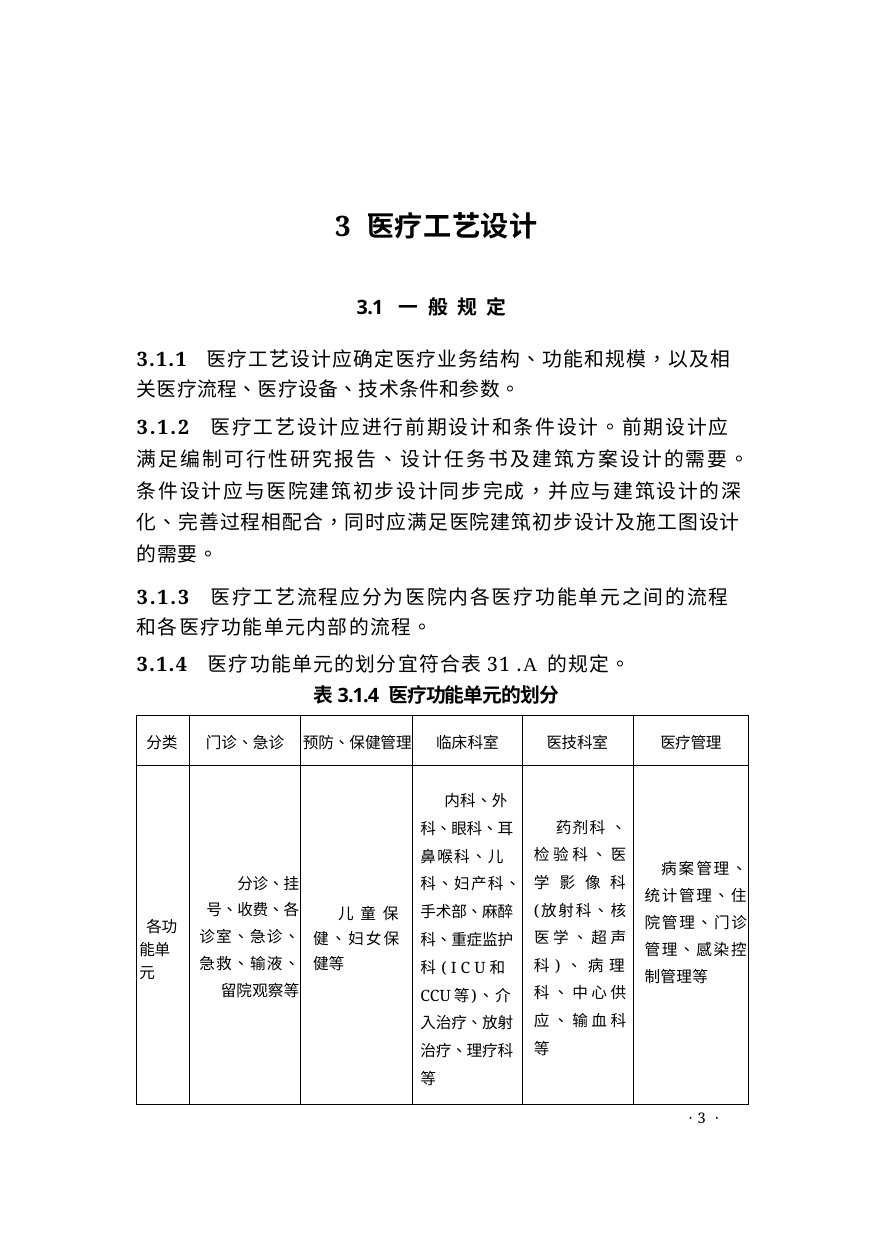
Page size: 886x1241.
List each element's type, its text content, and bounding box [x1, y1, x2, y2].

text 3.1.4 医疗功能单元的划分宜符合表31 .A 的规定。 [137, 652, 753, 677]
text 3.1.3 医疗工艺流程应分为医院内各医疗功能单元之间的流程 和各医疗功能单元内部的流程。 [136, 583, 746, 640]
table_header 预防、保健管理 [301, 716, 412, 764]
table_cell 药剂科 、 检验科、医 学 影 像 科 (放射科、核 医学、超声 科 ) 、 病 理 科、中心供 应、输血科 等 [523, 766, 633, 1104]
text 3.1 一 般 规 定 [356, 295, 753, 319]
text 3.1.1 医疗工艺设计应确定医疗业务结构、功能和规模，以及相 关医疗流程、医疗设备、技术条件和参数。 [136, 345, 746, 402]
text 3.1.2 医疗工艺设计应进行前期设计和条件设计。前期设计应 满足编制可行性研究报告、设计任务书及建筑方案设计的需要。 条件设计应与医院建筑初步设计同步完成，并应与建筑设计的深 化、完善过程相配合，同时应满足医院建筑初步设计及施工图设计 的需要。 [136, 413, 752, 567]
table_header 分类 [137, 716, 189, 764]
table_cell 分诊、挂 号、收费、各 诊室、急诊、 急救、输液、 留院观察等 [190, 766, 300, 1104]
table_header 临床科室 [413, 716, 522, 764]
text 表3.1.4 医疗功能单元的划分 [314, 683, 753, 708]
table_cell 儿 童 保 健、妇女保 健等 [301, 766, 412, 1104]
table_cell 各功 能单元 [137, 766, 189, 1104]
table_header 医疗管理 [634, 716, 748, 764]
table_cell 病案管理、 统计管理、住 院管理、门诊 管理、感染控 制管理等 [634, 766, 748, 1104]
table_cell 内科、外 科、眼科、耳 鼻喉科、儿 科、妇产科、 手术部、麻醉 科、重症监护 科 ( I C U 和 CCU等)、介 入治疗、放射 治疗、理疗科 等 [413, 766, 522, 1104]
text 3 医疗工艺设计 [335, 209, 753, 244]
table_header 医技科室 [523, 716, 633, 764]
table_header 门诊、急诊 [190, 716, 300, 764]
